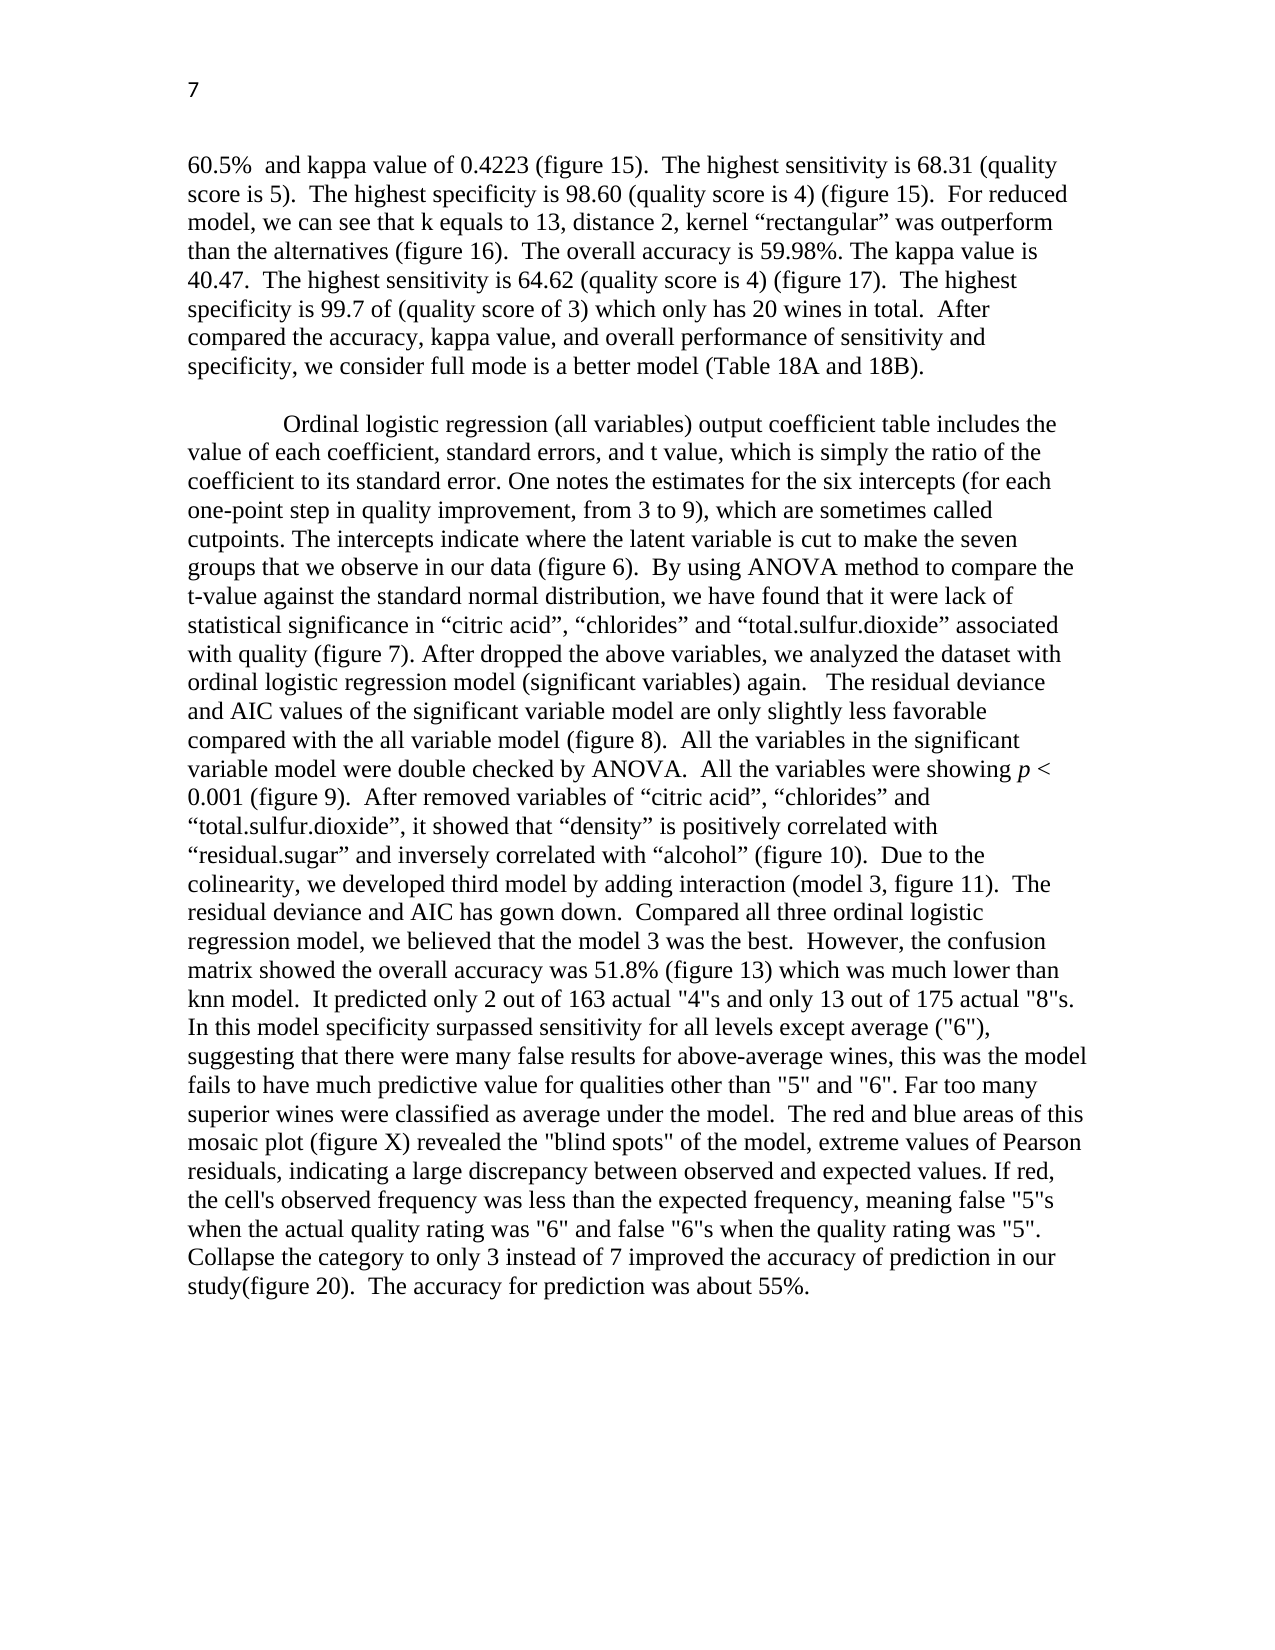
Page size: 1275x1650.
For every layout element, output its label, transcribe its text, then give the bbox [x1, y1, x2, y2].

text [187, 150, 1087, 380]
text Ordinal logistic regression (all variables) output coefficient table includes the value of each coefficient, standard errors, and t value, which is simply the ratio of the coefficient to its standard error. One notes the estimates for the six intercepts (for each one-point step in quality improvement, from 3 to 9), which are sometimes called cutpoints. The intercepts indicate where the latent variable is cut to make the seven groups that we observe in our data (figure 6). By using ANOVA method to compare the t-value against the standard normal distribution, we have found that it were lack of statistical significance in “citric acid”, “chlorides” and “total.sulfur.dioxide” associated with quality (figure 7). After dropped the above variables, we analyzed the dataset with ordinal logistic regression model (significant variables) again. The residual deviance and AIC values of the significant variable model are only slightly less favorable compared with the all variable model (figure 8). All the variables in the significant variable model were double checked by ANOVA. All the variables were showing p < 0.001 (figure 9). After removed variables of “citric acid”, “chlorides” and “total.sulfur.dioxide”, it showed that “density” is positively correlated with “residual.sugar” and inversely correlated with “alcohol” (figure 10). Due to the colinearity, we developed third model by adding interaction (model 3, figure 11). The residual deviance and AIC has gown down. Compared all three ordinal logistic regression model, we believed that the model 3 was the best. However, the confusion matrix showed the overall accuracy was 51.8% (figure 13) which was much lower than knn model. It predicted only 2 out of 163 actual "4"s and only 13 out of 175 actual "8"s. In this model specificity surpassed sensitivity for all levels except average ("6"), suggesting that there were many false results for above-average wines, this was the model fails to have much predictive value for qualities other than "5" and "6". Far too many superior wines were classified as average under the model. The red and blue areas of this mosaic plot (figure X) revealed the "blind spots" of the model, extreme values of Pearson residuals, indicating a large discrepancy between observed and expected values. If red, the cell's observed frequency was less than the expected frequency, meaning false "5"s when the actual quality rating was "6" and false "6"s when the quality rating was "5". Collapse the category to only 3 instead of 7 improved the accuracy of prediction in our study(figure 20). The accuracy for prediction was about 55%. [187, 409, 1087, 1300]
